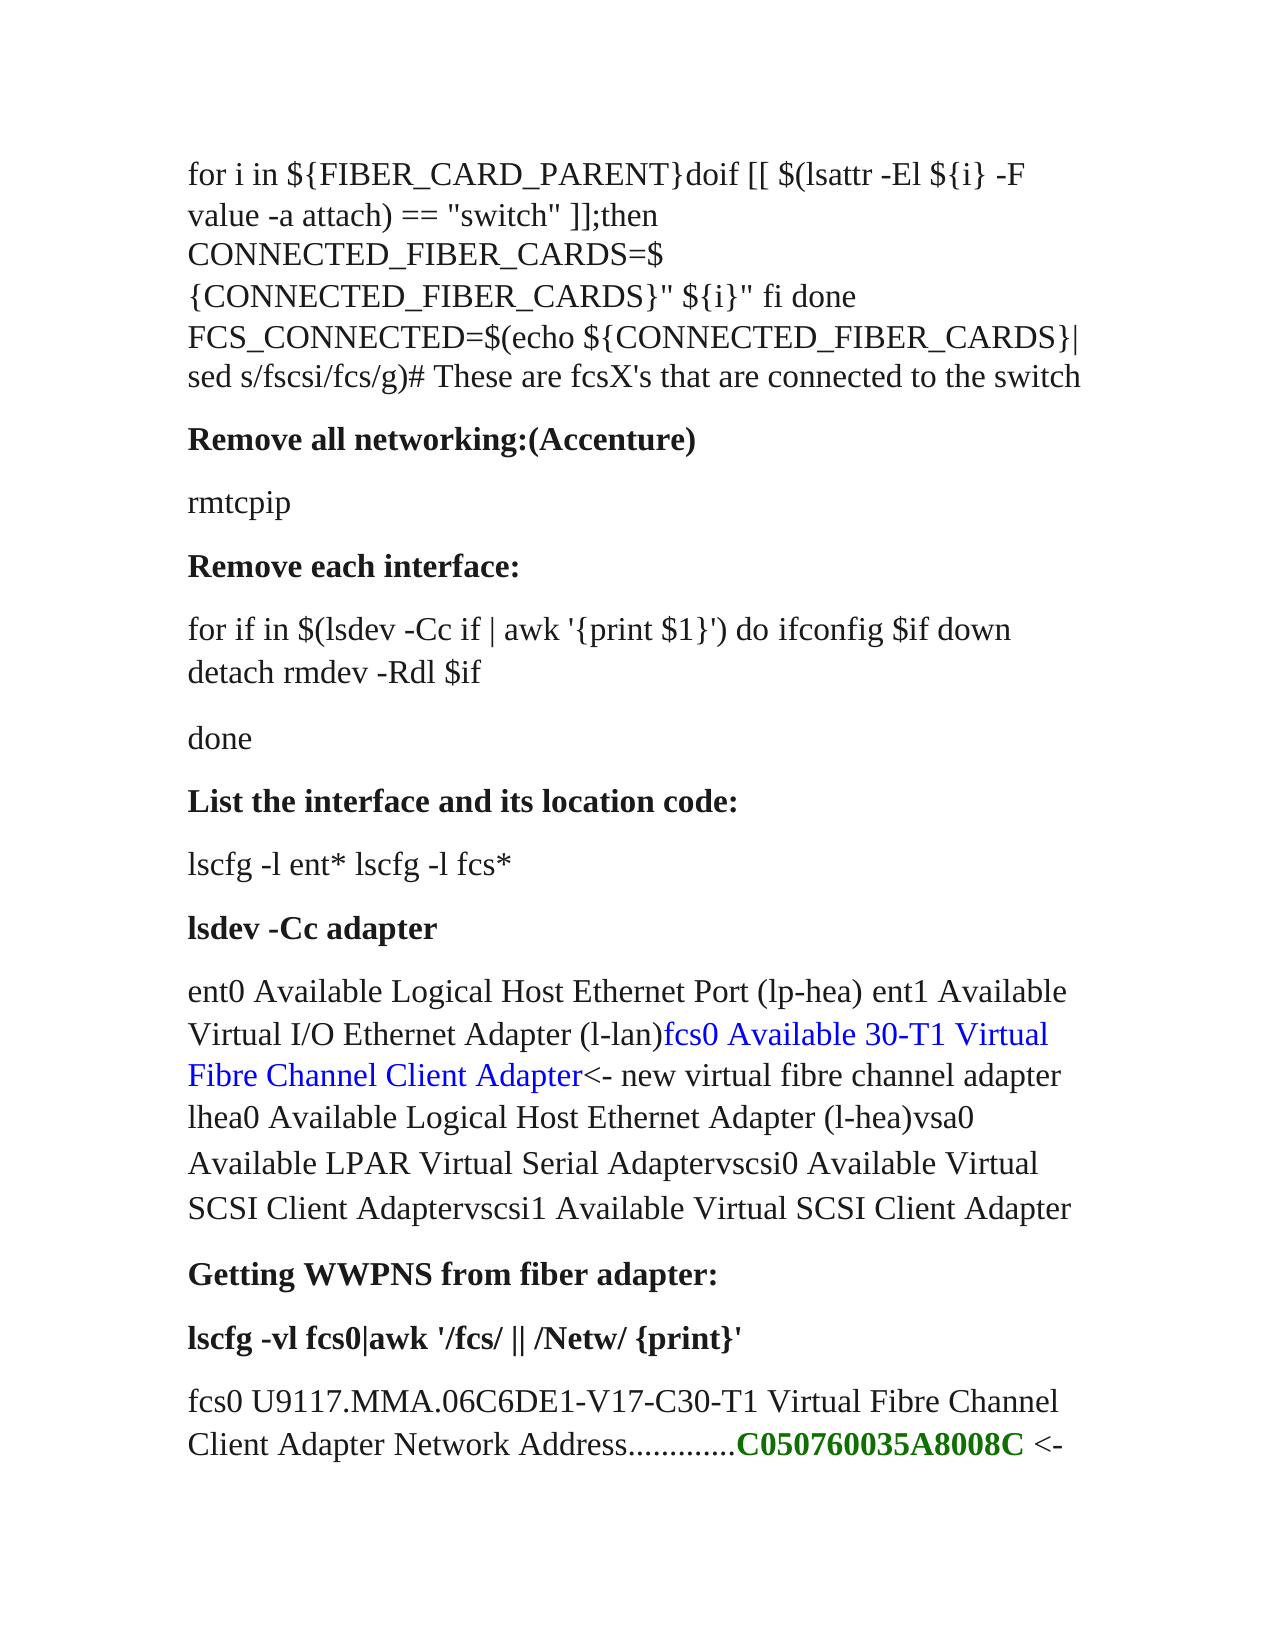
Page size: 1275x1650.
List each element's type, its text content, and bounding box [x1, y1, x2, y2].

text rmtcpip [187, 482, 1087, 521]
text for i in ${FIBER_CARD_PARENT} do if [[ $(lsattr -El ${i} -F value -a attach) == "switch" ]];then CONNECTED_FIBER_CARDS=${CONNECTED_FIBER_CARDS}" ${i}" fi done FCS_CONNECTED=$(echo ${CONNECTED_FIBER_CARDS}|sed s/fscsi/fcs/g)# These are fcsX's that are connected to the switch [187, 150, 1087, 394]
text List the interface and its location code: [187, 781, 1087, 819]
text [187, 1381, 1087, 1465]
text Getting WWPNS from fiber adapter: [187, 1254, 1087, 1293]
text Remove all networking:(Accenture) [187, 419, 1087, 457]
text done [187, 718, 1087, 756]
text lscfg -vl fcs0|awk '/fcs/ || /Netw/ {print}' [187, 1318, 1087, 1356]
text lscfg -l ent* lscfg -l fcs* [187, 844, 1087, 883]
text ent0 Available Logical Host Ethernet Port (lp-hea) ent1 Available Virtual I/O Ethernet Adapter (l-lan) fcs0 Available 30-T1 Virtual Fibre Channel Client Adapter<- new virtual fibre channel adapter lhea0 Available Logical Host Ethernet Adapter (l-hea) vsa0 Available LPAR Virtual Serial Adapter vscsi0 Available Virtual SCSI Client Adapter vscsi1 Available Virtual SCSI Client Adapter [187, 971, 1087, 1229]
text for if in $(lsdev -Cc if | awk '{print $1}') do ifconfig $if down detach rmdev -Rdl $if [187, 609, 1087, 693]
text Remove each interface: [187, 546, 1087, 584]
text lsdev -Cc adapter [187, 908, 1087, 946]
